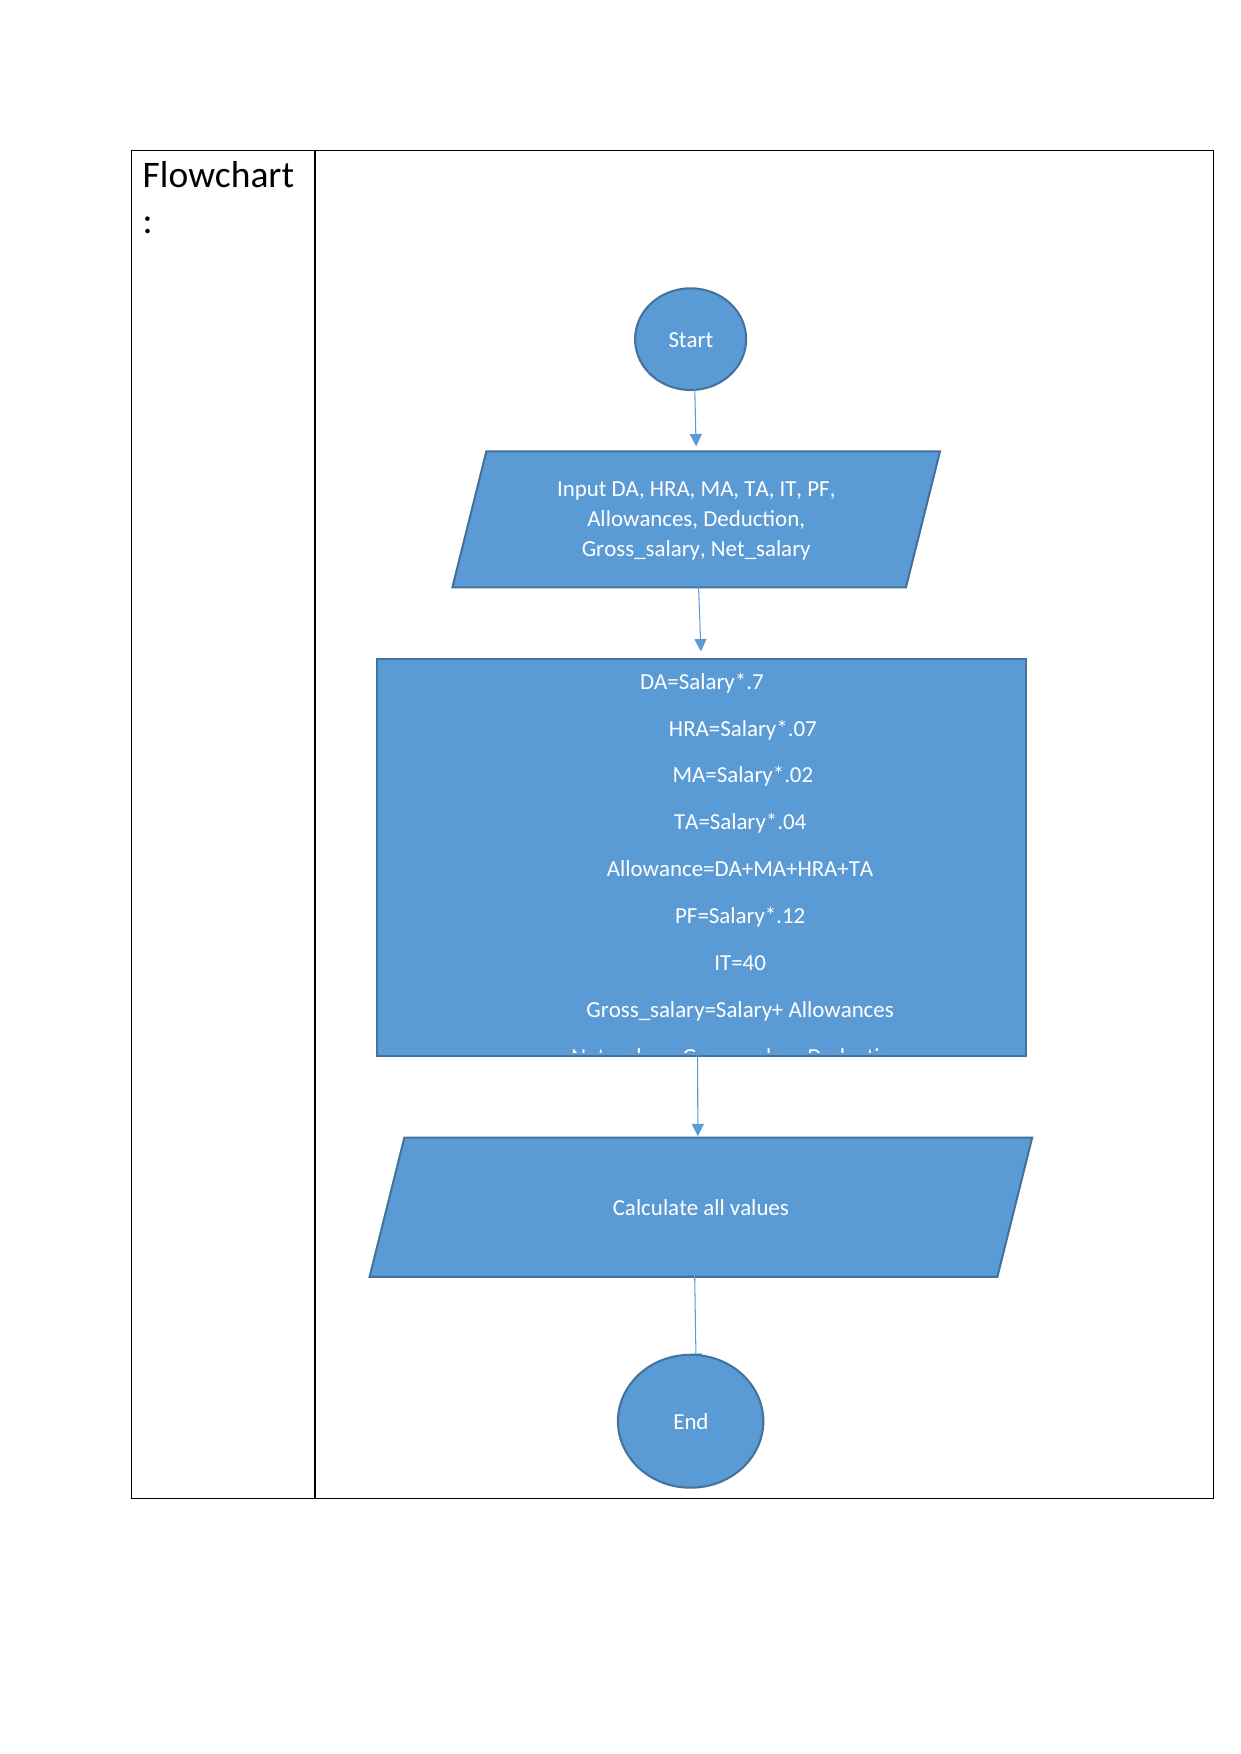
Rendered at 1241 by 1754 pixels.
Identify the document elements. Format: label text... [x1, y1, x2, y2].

table_header Flowchart: [132, 151, 314, 1497]
table_header [316, 151, 1213, 1497]
